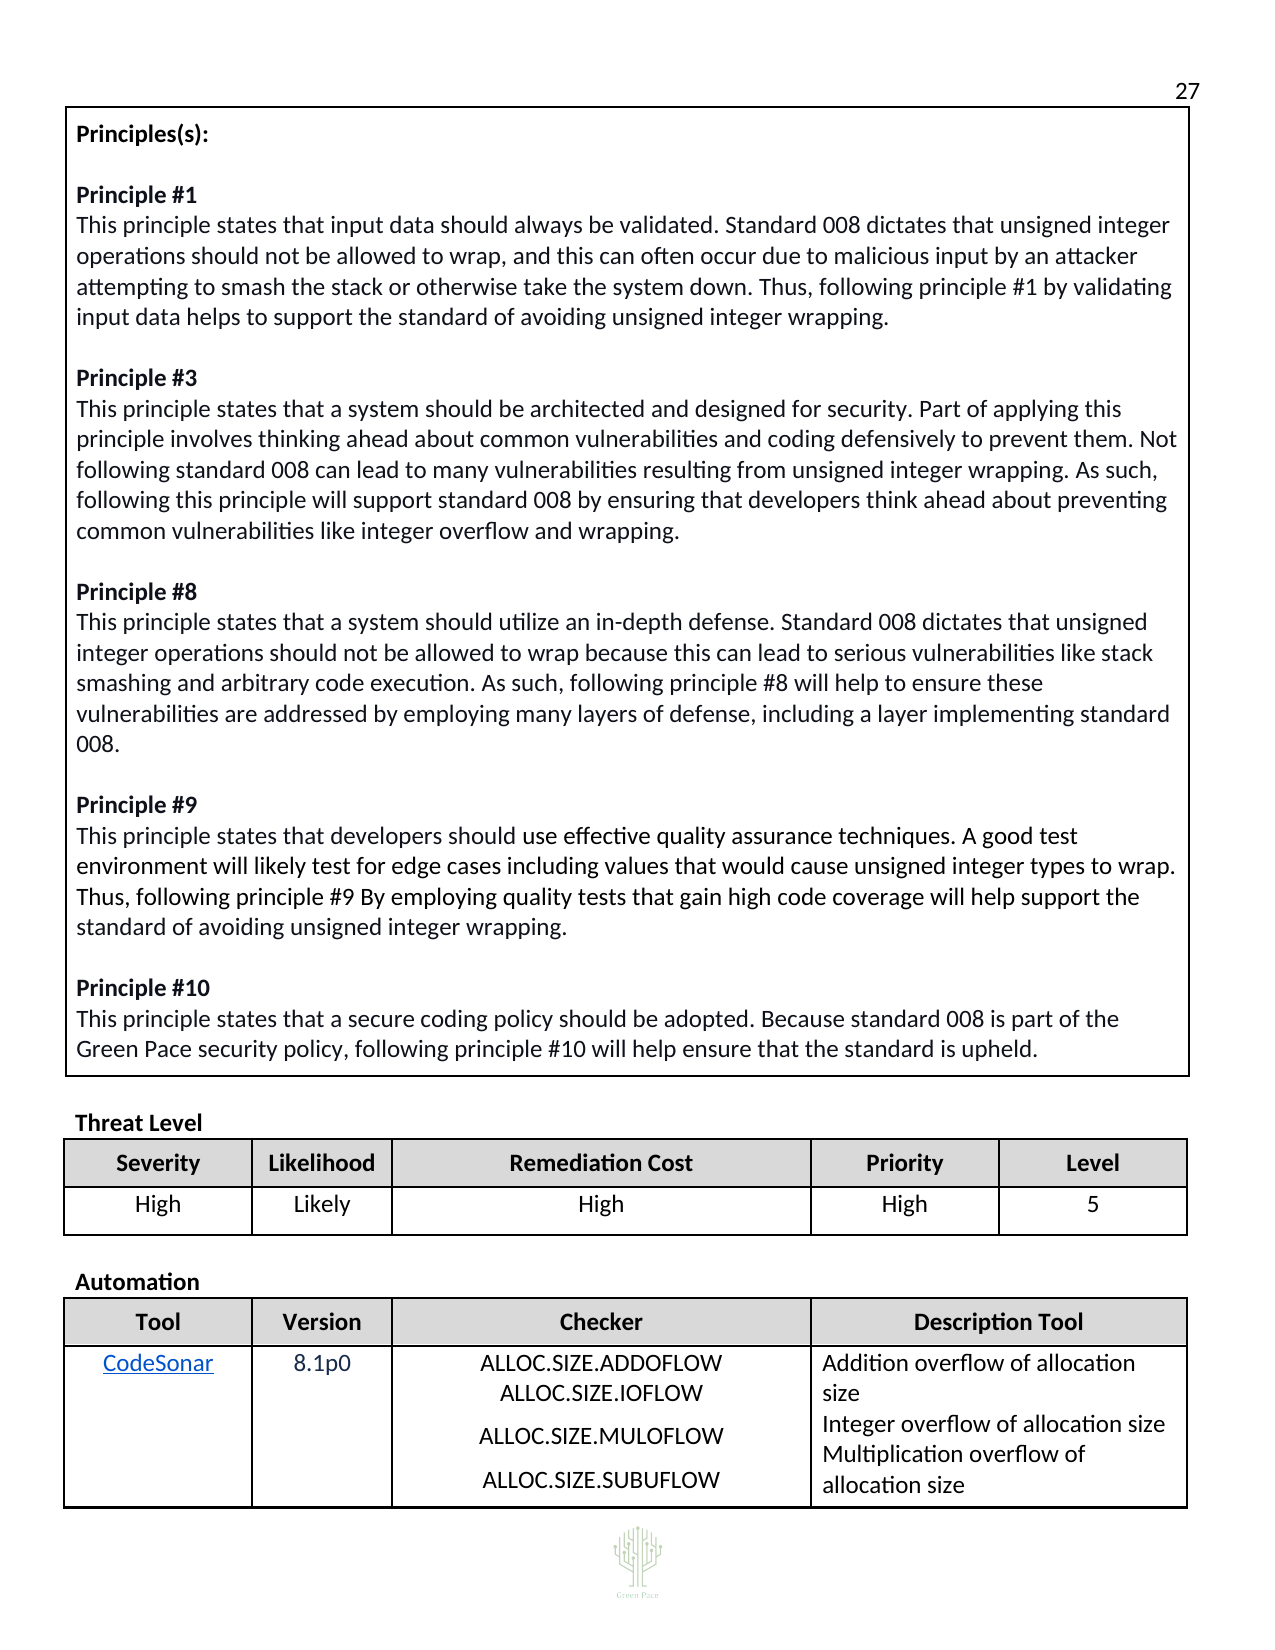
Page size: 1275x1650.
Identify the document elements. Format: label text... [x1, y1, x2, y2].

table_cell High [393, 1188, 810, 1233]
table_cell High [65, 1188, 251, 1233]
table_header Checker [393, 1299, 810, 1344]
table_header Tool [65, 1299, 251, 1344]
text Threat Level [75, 1107, 1200, 1138]
table_cell CodeSonar [65, 1347, 251, 1506]
text Automation [75, 1266, 1200, 1297]
picture [605, 1521, 670, 1606]
table_header Principles(s): Principle #1 This principle states that input data should always be validated. Standard 008 dictates that unsigned integer operations should not be allowed to wrap, and this can often occur due to malicious input by an attacker attempting to smash the stack or otherwise take the system down. Thus, following principle #1 by validating input data helps to support the standard of avoiding unsigned integer wrapping. Principle #3 This principle states that a system should be architected and designed for security. Part of applying this principle involves thinking ahead about common vulnerabilities and coding defensively to prevent them. Not following standard 008 can lead to many vulnerabilities resulting from unsigned integer wrapping. As such, following this principle will support standard 008 by ensuring that developers think ahead about preventing common vulnerabilities like integer overflow and wrapping. Principle #8 This principle states that a system should utilize an in-depth defense. Standard 008 dictates that unsigned integer operations should not be allowed to wrap because this can lead to serious vulnerabilities like stack smashing and arbitrary code execution. As such, following principle #8 will help to ensure these vulnerabilities are addressed by employing many layers of defense, including a layer implementing standard 008. Principle #9 This principle states that developers should use effective quality assurance techniques. A good test environment will likely test for edge cases including values that would cause unsigned integer types to wrap. Thus, following principle #9 By employing quality tests that gain high code coverage will help support the standard of avoiding unsigned integer wrapping. Principle #10 This principle states that a secure coding policy should be adopted. Because standard 008 is part of the Green Pace security policy, following principle #10 will help ensure that the standard is upheld. [67, 108, 1188, 1074]
table_header Version [253, 1299, 391, 1344]
table_header Description Tool [812, 1299, 1186, 1344]
table_header Level [1000, 1140, 1186, 1186]
table_header Likelihood [253, 1140, 391, 1186]
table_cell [393, 1347, 810, 1506]
table_cell 5 [1000, 1188, 1186, 1233]
table_header Remediation Cost [393, 1140, 810, 1186]
table_header Severity [65, 1140, 251, 1186]
table_cell 8.1p0 [253, 1347, 391, 1506]
table_cell High [812, 1188, 998, 1233]
table_header Priority [812, 1140, 998, 1186]
table_cell Likely [253, 1188, 391, 1233]
